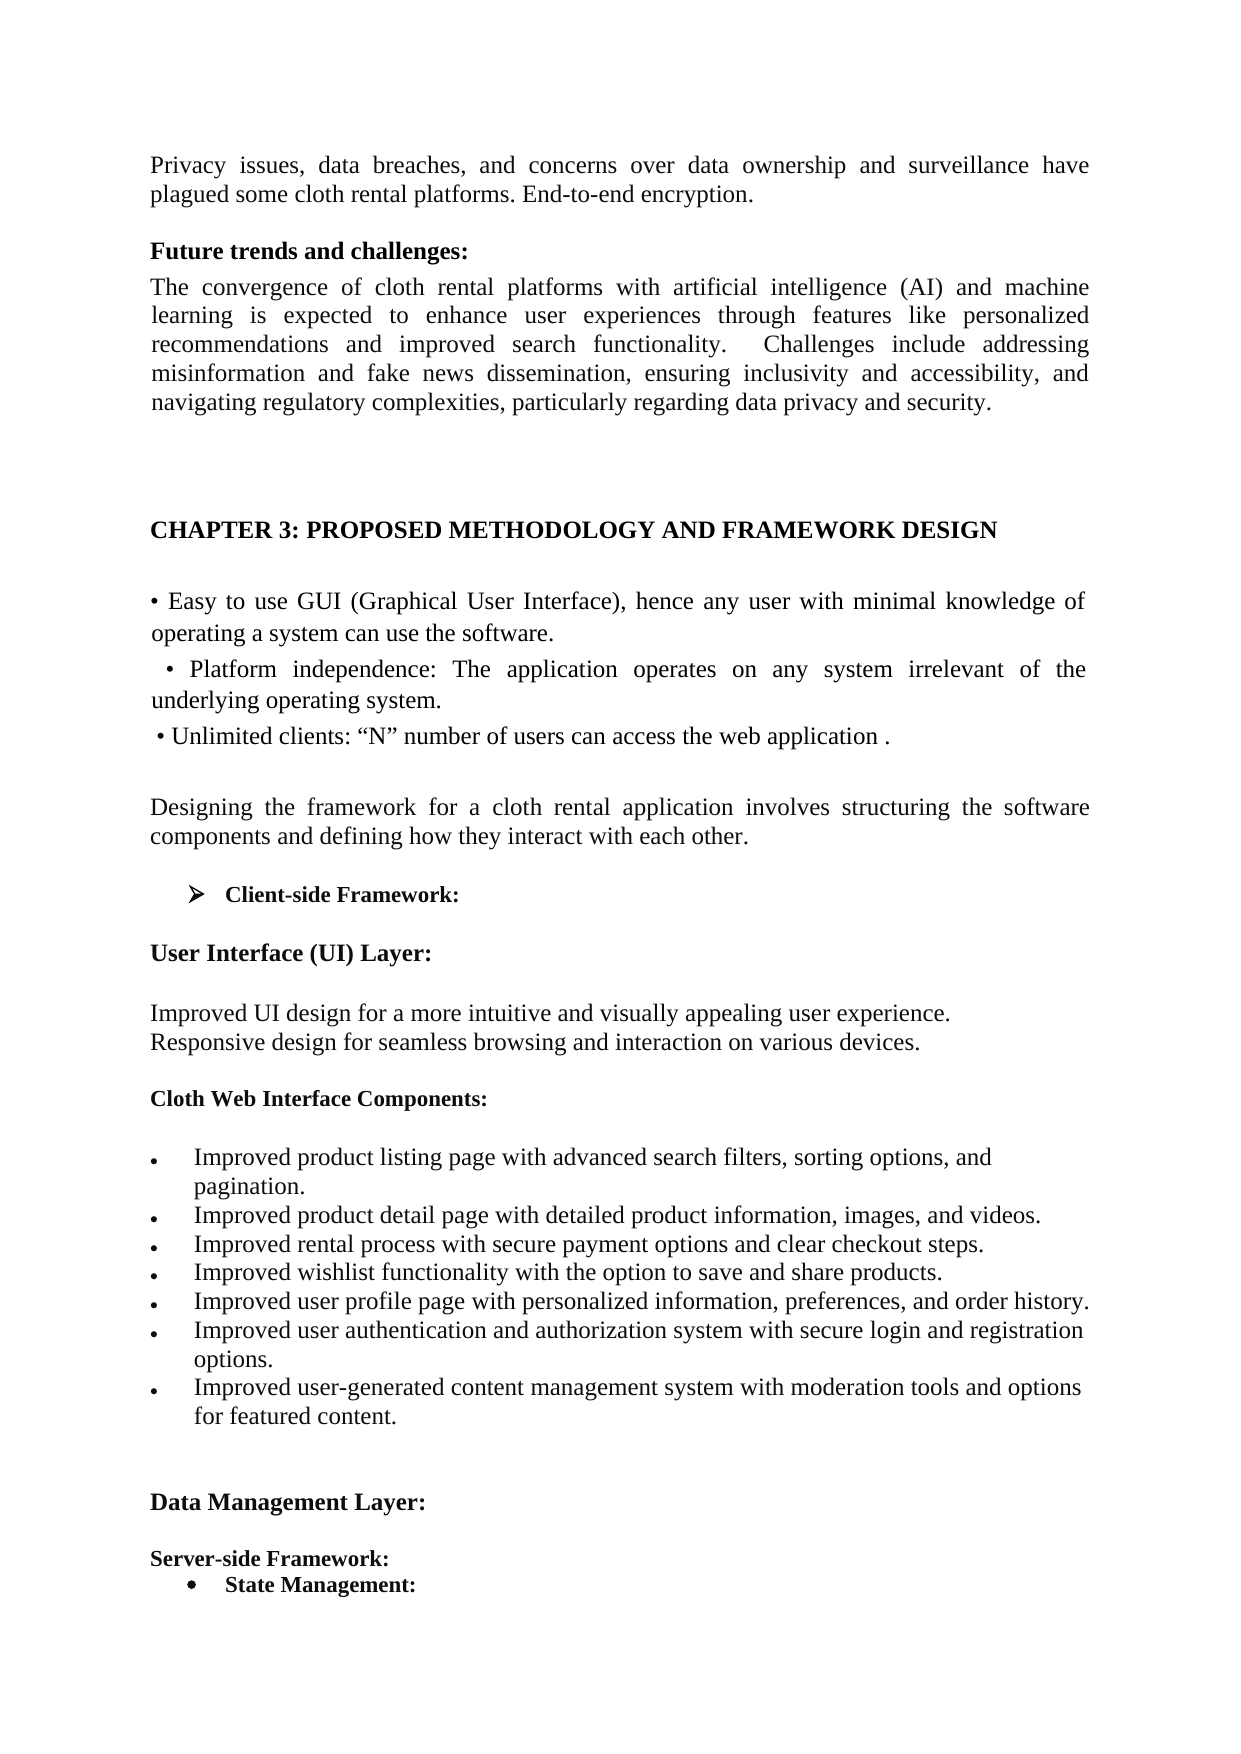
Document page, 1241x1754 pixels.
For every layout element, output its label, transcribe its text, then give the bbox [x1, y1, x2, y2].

text Data Management Layer: [150, 1487, 1090, 1516]
list Improved product detail page with detailed product information, images, and videos. [150, 1200, 1090, 1229]
list Client-side Framework: [187, 881, 1090, 907]
list State Management: [187, 1571, 1090, 1598]
list Server-side Framework: [150, 1545, 1090, 1571]
list Improved user authentication and authorization system with secure login and registration options. [150, 1315, 1090, 1372]
text Privacy issues, data breaches, and concerns over data ownership and surveillance have plagued some cloth rental platforms. End-to-end encryption. [150, 150, 1090, 207]
list Cloth Web Interface Components: [150, 1085, 1090, 1111]
list Responsive design for seamless browsing and interaction on various devices. [150, 1027, 1090, 1056]
list Improved rental process with secure payment options and clear checkout steps. [150, 1229, 1090, 1257]
text Future trends and challenges: [150, 236, 1086, 265]
text The convergence of cloth rental platforms with artificial intelligence (AI) and machine learning is expected to enhance user experiences through features like personalized recommendations and improved search functionality. Challenges include addressing misinformation and fake news dissemination, ensuring inclusivity and accessibility, and navigating regulatory complexities, particularly regarding data privacy and security. [150, 272, 1090, 416]
list Improved product listing page with advanced search filters, sorting options, and pagination. [150, 1142, 1090, 1200]
list Improved wishlist functionality with the option to save and share products. [150, 1257, 1090, 1286]
text User Interface (UI) Layer: [150, 938, 1090, 967]
text CHAPTER 3: PROPOSED METHODOLOGY AND FRAMEWORK DESIGN [150, 515, 1086, 544]
list Improved user profile page with personalized information, preferences, and order history. [150, 1286, 1090, 1315]
text • Platform independence: The application operates on any system irrelevant of the underlying operating system. [150, 654, 1086, 714]
list Improved UI design for a more intuitive and visually appealing user experience. [150, 998, 1090, 1027]
text Designing the framework for a cloth rental application involves structuring the software components and defining how they interact with each other. [150, 792, 1090, 850]
list Improved user-generated content management system with moderation tools and options for featured content. [150, 1372, 1090, 1430]
text • Easy to use GUI (Graphical User Interface), hence any user with minimal knowledge of operating a system can use the software. [150, 586, 1086, 647]
text • Unlimited clients: “N” number of users can access the web application . [150, 721, 1086, 750]
